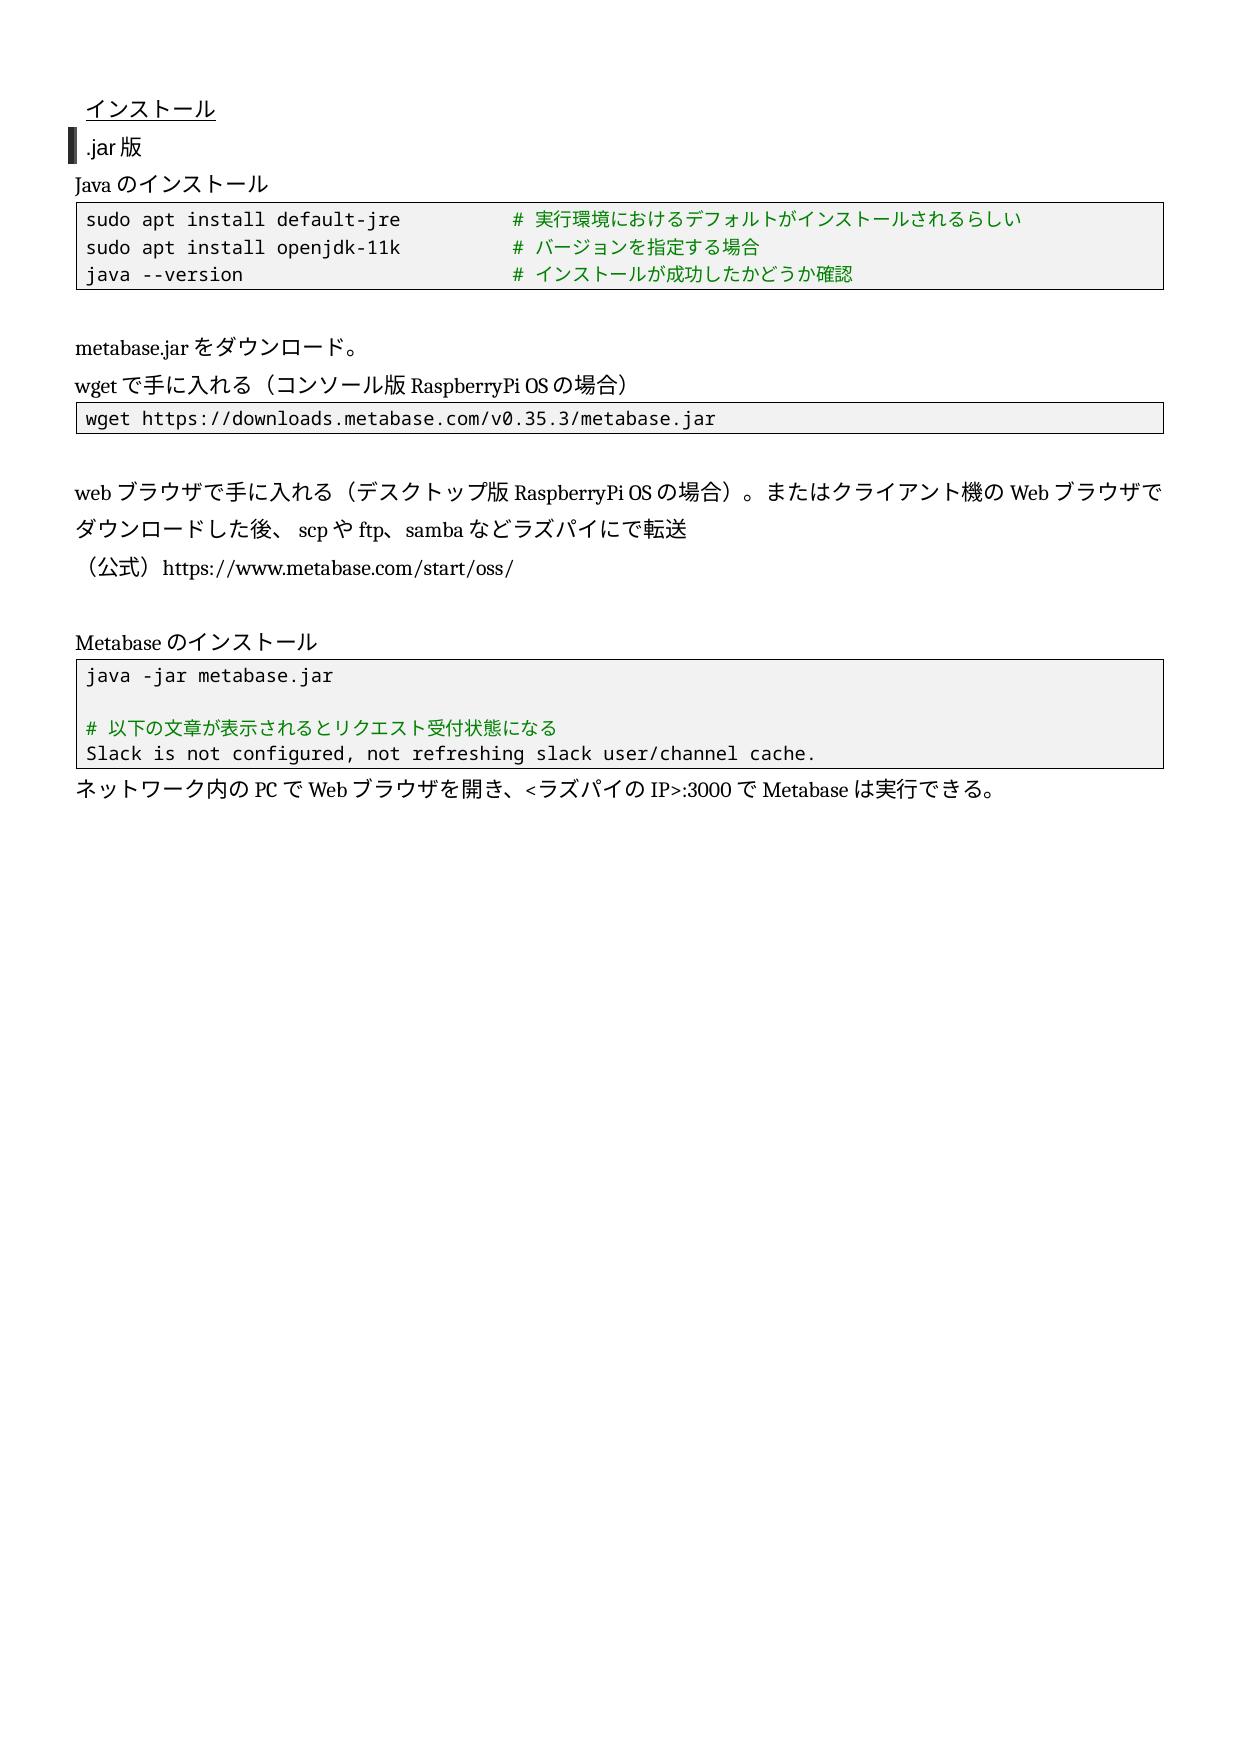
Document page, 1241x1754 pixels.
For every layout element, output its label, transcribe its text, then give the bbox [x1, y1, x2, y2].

text webブラウザで手に入れる（デスクトップ版RaspberryPi OSの場合）。またはクライアント機のWebブラウザでダウンロードした後、 scpやftp、sambaなどラズパイにで転送 [75, 472, 1165, 547]
text java -jar metabase.jar [77, 660, 1163, 684]
subtitle インストール [85, 89, 1155, 127]
text Javaのインストール [75, 164, 1165, 202]
text Slack is not configured, not refreshing slack user/channel cache. [77, 737, 1163, 768]
text wgetで手に入れる（コンソール版RaspberryPi OSの場合） [75, 365, 1165, 402]
text # 以下の文章が表示されるとリクエスト受付状態になる [77, 710, 1163, 737]
text metabase.jarをダウンロード。 [75, 327, 1165, 365]
text （公式）https://www.metabase.com/start/oss/ [75, 547, 1165, 584]
text ネットワーク内のPCでWebブラウザを開き、<ラズパイのIP>:3000でMetabaseは実行できる。 [75, 769, 1165, 807]
text java --version # インストールが成功したかどうか確認 [77, 256, 1163, 289]
text sudo apt install openjdk-11k # バージョンを指定する場合 [77, 229, 1163, 256]
subtitle .jar版 [77, 127, 1155, 164]
text Metabaseのインストール [75, 622, 1165, 659]
text wget https://downloads.metabase.com/v0.35.3/metabase.jar [77, 403, 1163, 433]
text sudo apt install default-jre # 実行環境におけるデフォルトがインストールされるらしい [77, 203, 1163, 229]
